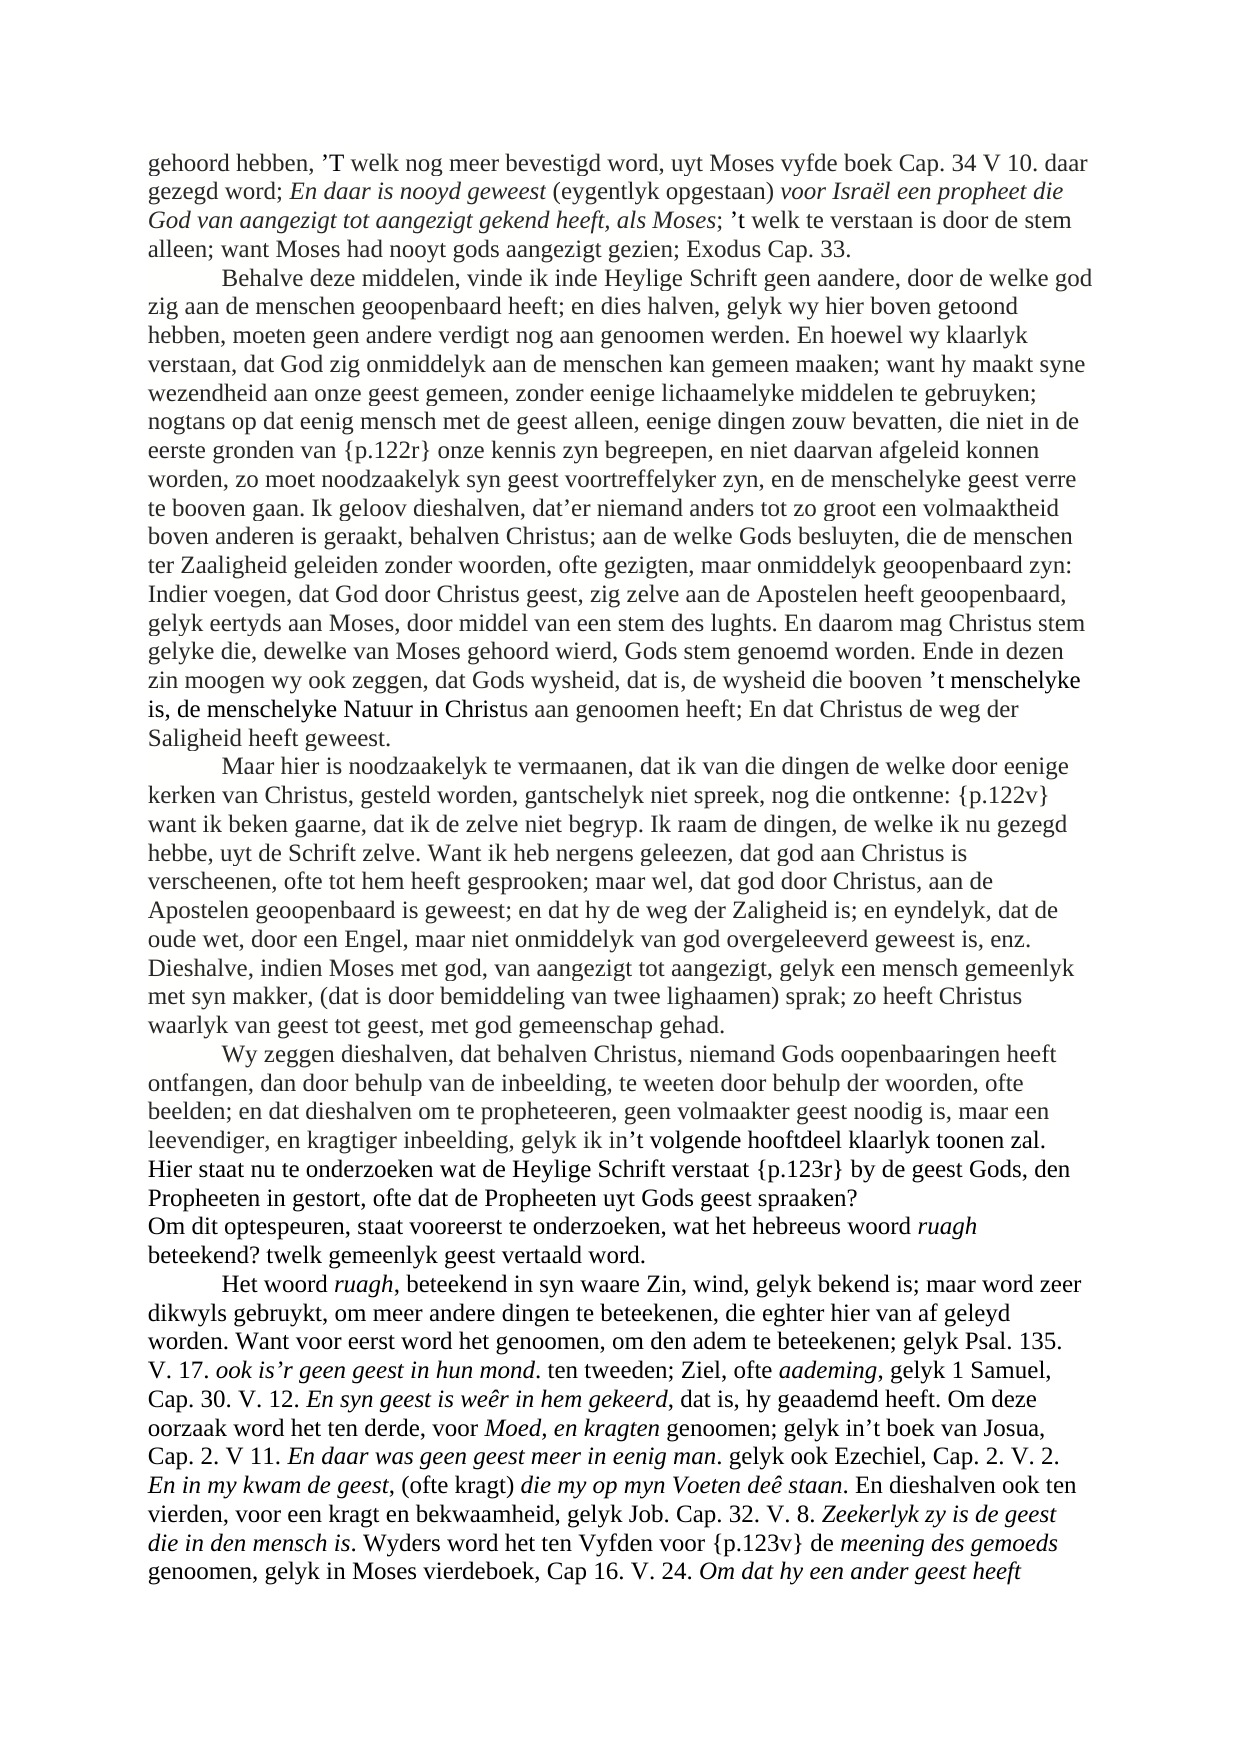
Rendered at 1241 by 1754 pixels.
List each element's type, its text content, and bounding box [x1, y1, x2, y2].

text Behalve deze middelen, vinde ik inde Heylige Schrift geen aandere, door de welke god zig aan de menschen geoopenbaard heeft; en dies halven, gelyk wy hier boven getoond hebben, moeten geen andere verdigt nog aan genoomen werden. En hoewel wy klaarlyk verstaan, dat God zig onmiddelyk aan de menschen kan gemeen maaken; want hy maakt syne wezendheid aan onze geest gemeen, zonder eenige lichaamelyke middelen te gebruyken; nogtans op dat eenig mensch met de geest alleen, eenige dingen zouw bevatten, die niet in de eerste gronden van {p.122r} onze kennis zyn begreepen, en niet daarvan afgeleid konnen worden, zo moet noodzaakelyk syn geest voortreffelyker zyn, en de menschelyke geest verre te booven gaan. Ik geloov dieshalven, dat’er niemand anders tot zo groot een volmaaktheid boven anderen is geraakt, behalven Christus; aan de welke Gods besluyten, die de menschen ter Zaaligheid geleiden zonder woorden, ofte gezigten, maar onmiddelyk geoopenbaard zyn: Indier voegen, dat God door Christus geest, zig zelve aan de Apostelen heeft geoopenbaard, gelyk eertyds aan Moses, door middel van een stem des lughts. En daarom mag Christus stem gelyke die, dewelke van Moses gehoord wierd, Gods stem genoemd worden. Ende in dezen zin moogen wy ook zeggen, dat Gods wysheid, dat is, de wysheid die booven ’t menschelyke is, de menschelyke Natuur in Christus aan genoomen heeft; En dat Christus de weg der Saligheid heeft geweest. [148, 263, 1093, 751]
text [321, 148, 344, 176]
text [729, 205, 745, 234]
text Om dit optespeuren, staat vooreerst te onderzoeken, wat het hebreeus woord ruagh beteekend? twelk gemeenlyk geest vertaald word. [148, 1211, 1093, 1269]
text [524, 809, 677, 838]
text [148, 1269, 1093, 1585]
text Hier staat nu te onderzoeken wat de Heylige Schrift verstaat {p.123r} by de geest Gods, den Propheeten in gestort, ofte dat de Propheeten uyt Gods geest spraaken? [148, 1154, 1093, 1211]
text Maar hier is noodzaakelyk te vermaanen, dat ik van die dingen de welke door eenige kerken van Christus, gesteld worden, gantschelyk niet spreek, nog die ontkenne: {p.122v} want ik beken gaarne, dat ik de zelve niet begryp. Ik raam de dingen, de welke ik nu gezegd hebbe, uyt de Schrift zelve. Want ik heb nergens geleezen, dat god aan Christus is verscheenen, ofte tot hem heeft gesprooken; maar wel, dat god door Christus, aan de Apostelen geoopenbaard is geweest; en dat hy de weg der Zaligheid is; en eyndelyk, dat de oude wet, door een Engel, maar niet onmiddelyk van god overgeleeverd geweest is, enz. Dieshalve, indien Moses met god, van aangezigt tot aangezigt, gelyk een mensch gemeenlyk met syn makker, (dat is door bemiddeling van twee lighaamen) sprak; zo heeft Christus waarlyk van geest tot geest, met god gemeenschap gehad. [725, 751, 1093, 1039]
text Wy zeggen dieshalven, dat behalven Christus, niemand Gods oopenbaaringen heeft ontfangen, dan door behulp van de inbeelding, te weeten door behulp der woorden, ofte beelden; en dat dieshalven om te propheteeren, geen volmaakter geest noodig is, maar een leevendiger, en kragtiger inbeelding, gelyk ik in’t volgende hooftdeel klaarlyk toonen zal. [628, 1039, 1093, 1154]
